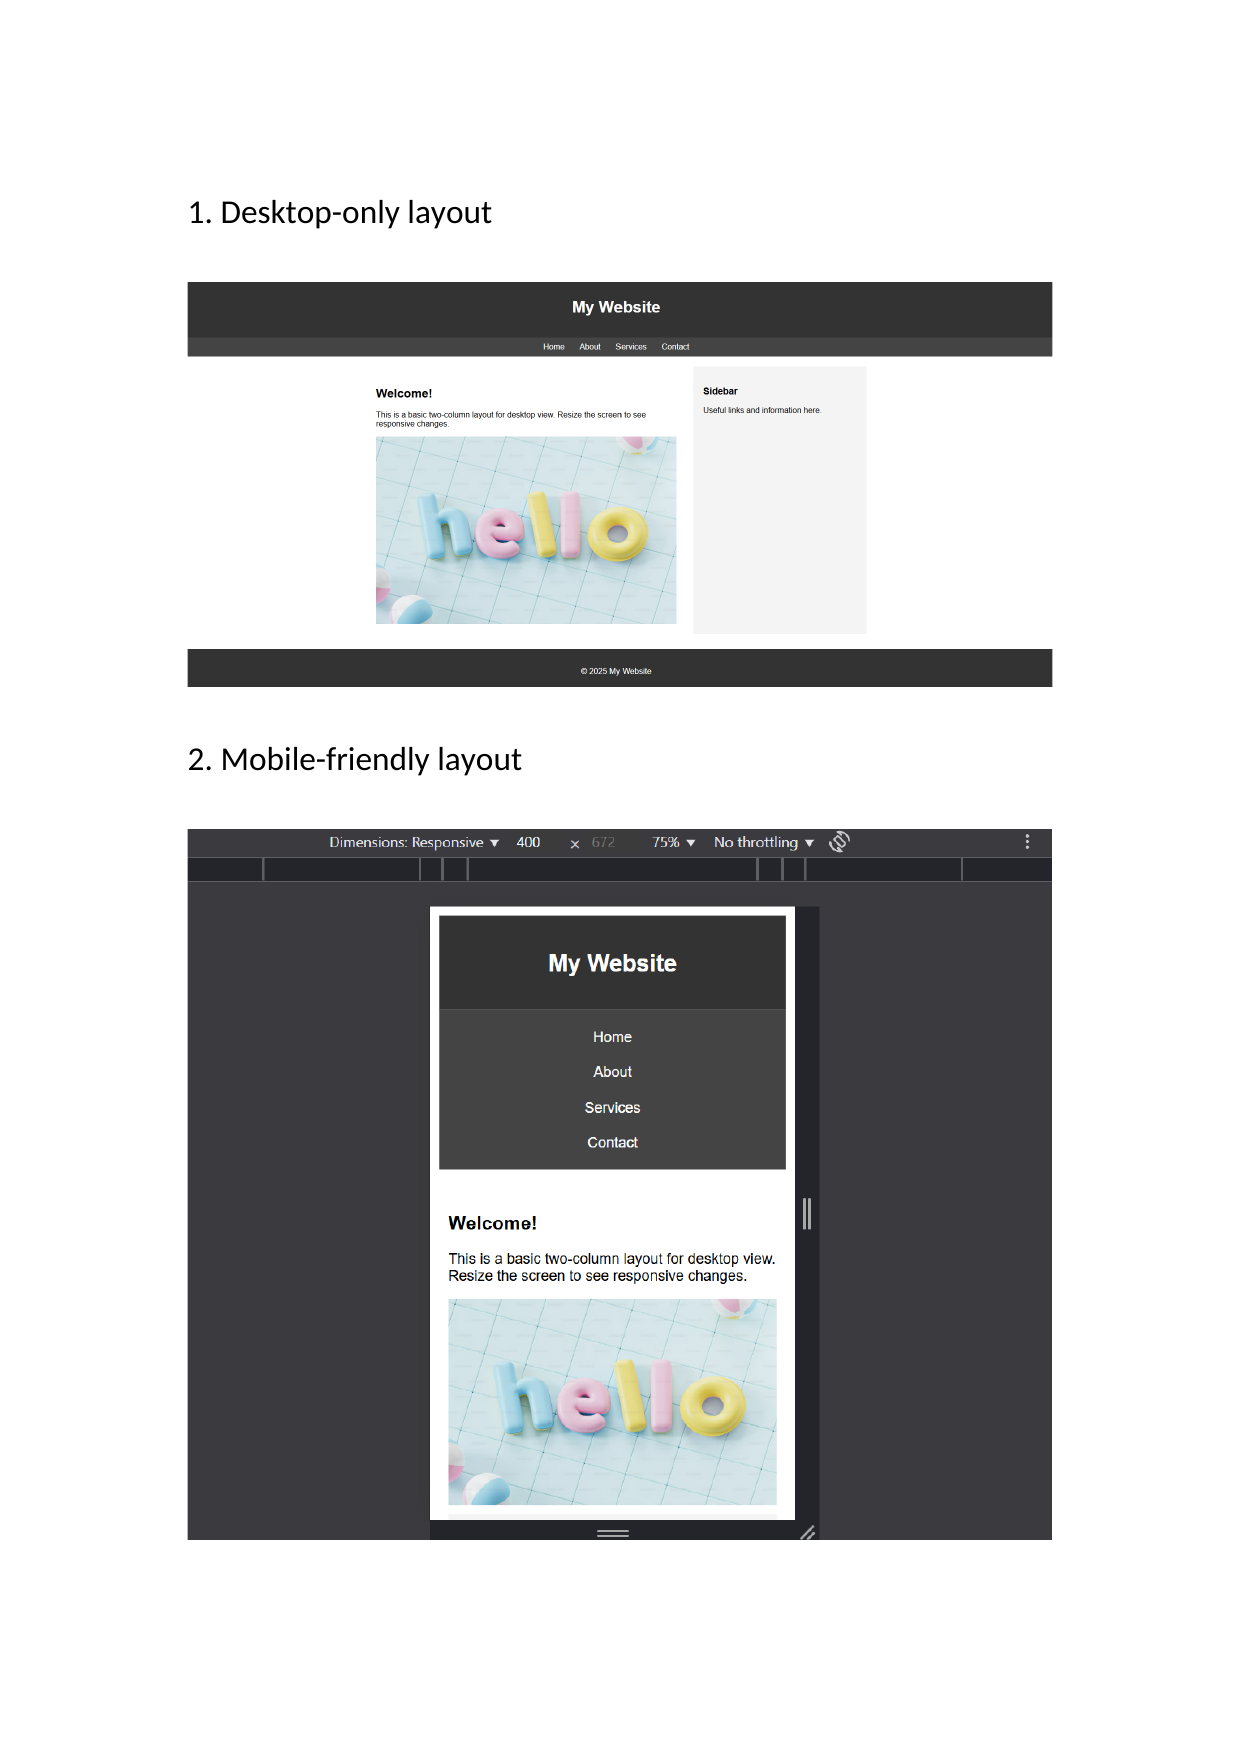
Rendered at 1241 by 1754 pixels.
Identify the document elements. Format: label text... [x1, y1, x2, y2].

list Desktop-only layout [187, 191, 1053, 231]
picture [187, 282, 1053, 687]
list Mobile-friendly layout [187, 738, 1053, 778]
picture [187, 829, 1052, 1540]
